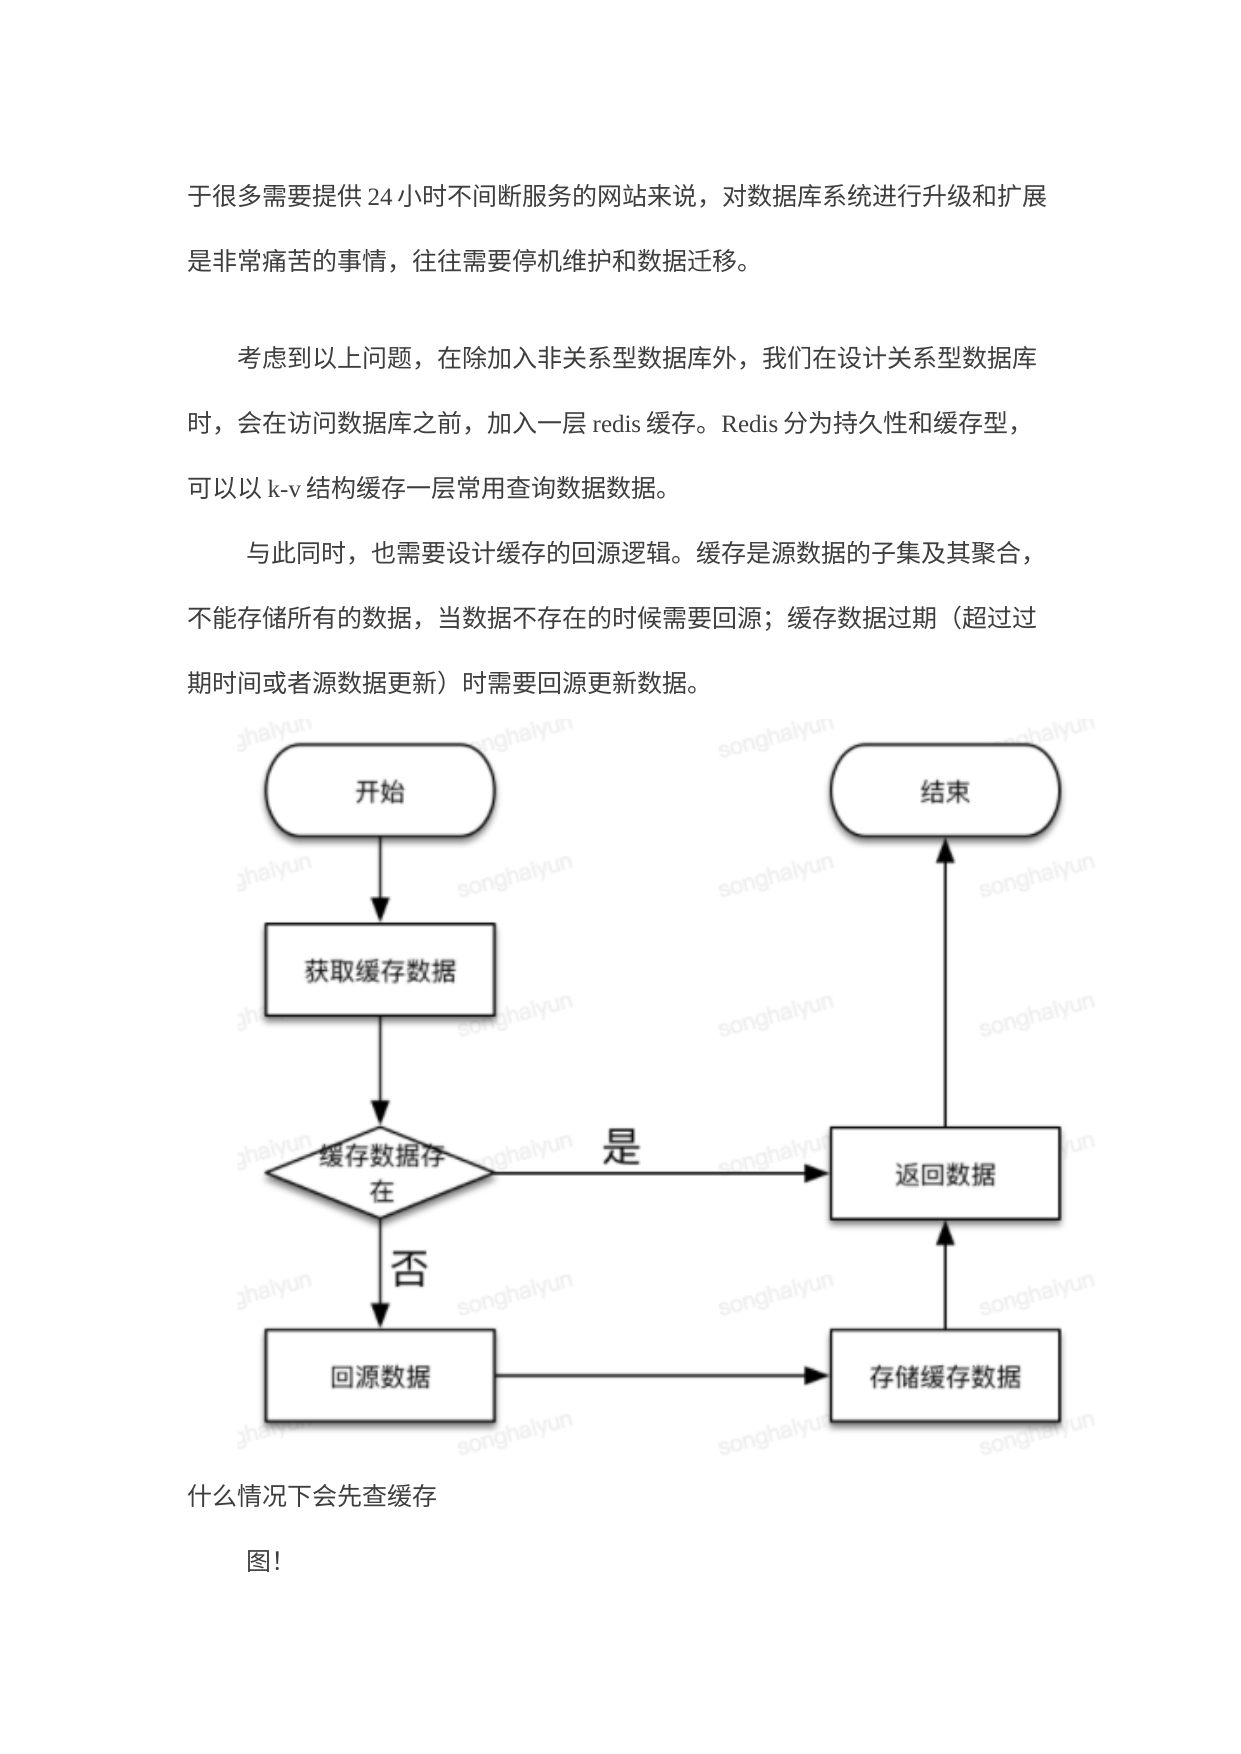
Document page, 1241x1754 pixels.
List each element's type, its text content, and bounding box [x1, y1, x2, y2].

text 与此同时，也需要设计缓存的回源逻辑。缓存是源数据的子集及其聚合，不能存储所有的数据，当数据不存在的时候需要回源；缓存数据过期（超过过期时间或者源数据更新）时需要回源更新数据。 [187, 519, 1053, 714]
text 什么情况下会先查缓存 [187, 1462, 1053, 1527]
text 考虑到以上问题，在除加入非关系型数据库外，我们在设计关系型数据库时，会在访问数据库之前，加入一层redis缓存。Redis分为持久性和缓存型，可以以k-v结构缓存一层常用查询数据数据。 [187, 324, 1053, 519]
picture [237, 719, 1102, 1458]
text 图！ [187, 1527, 1053, 1592]
